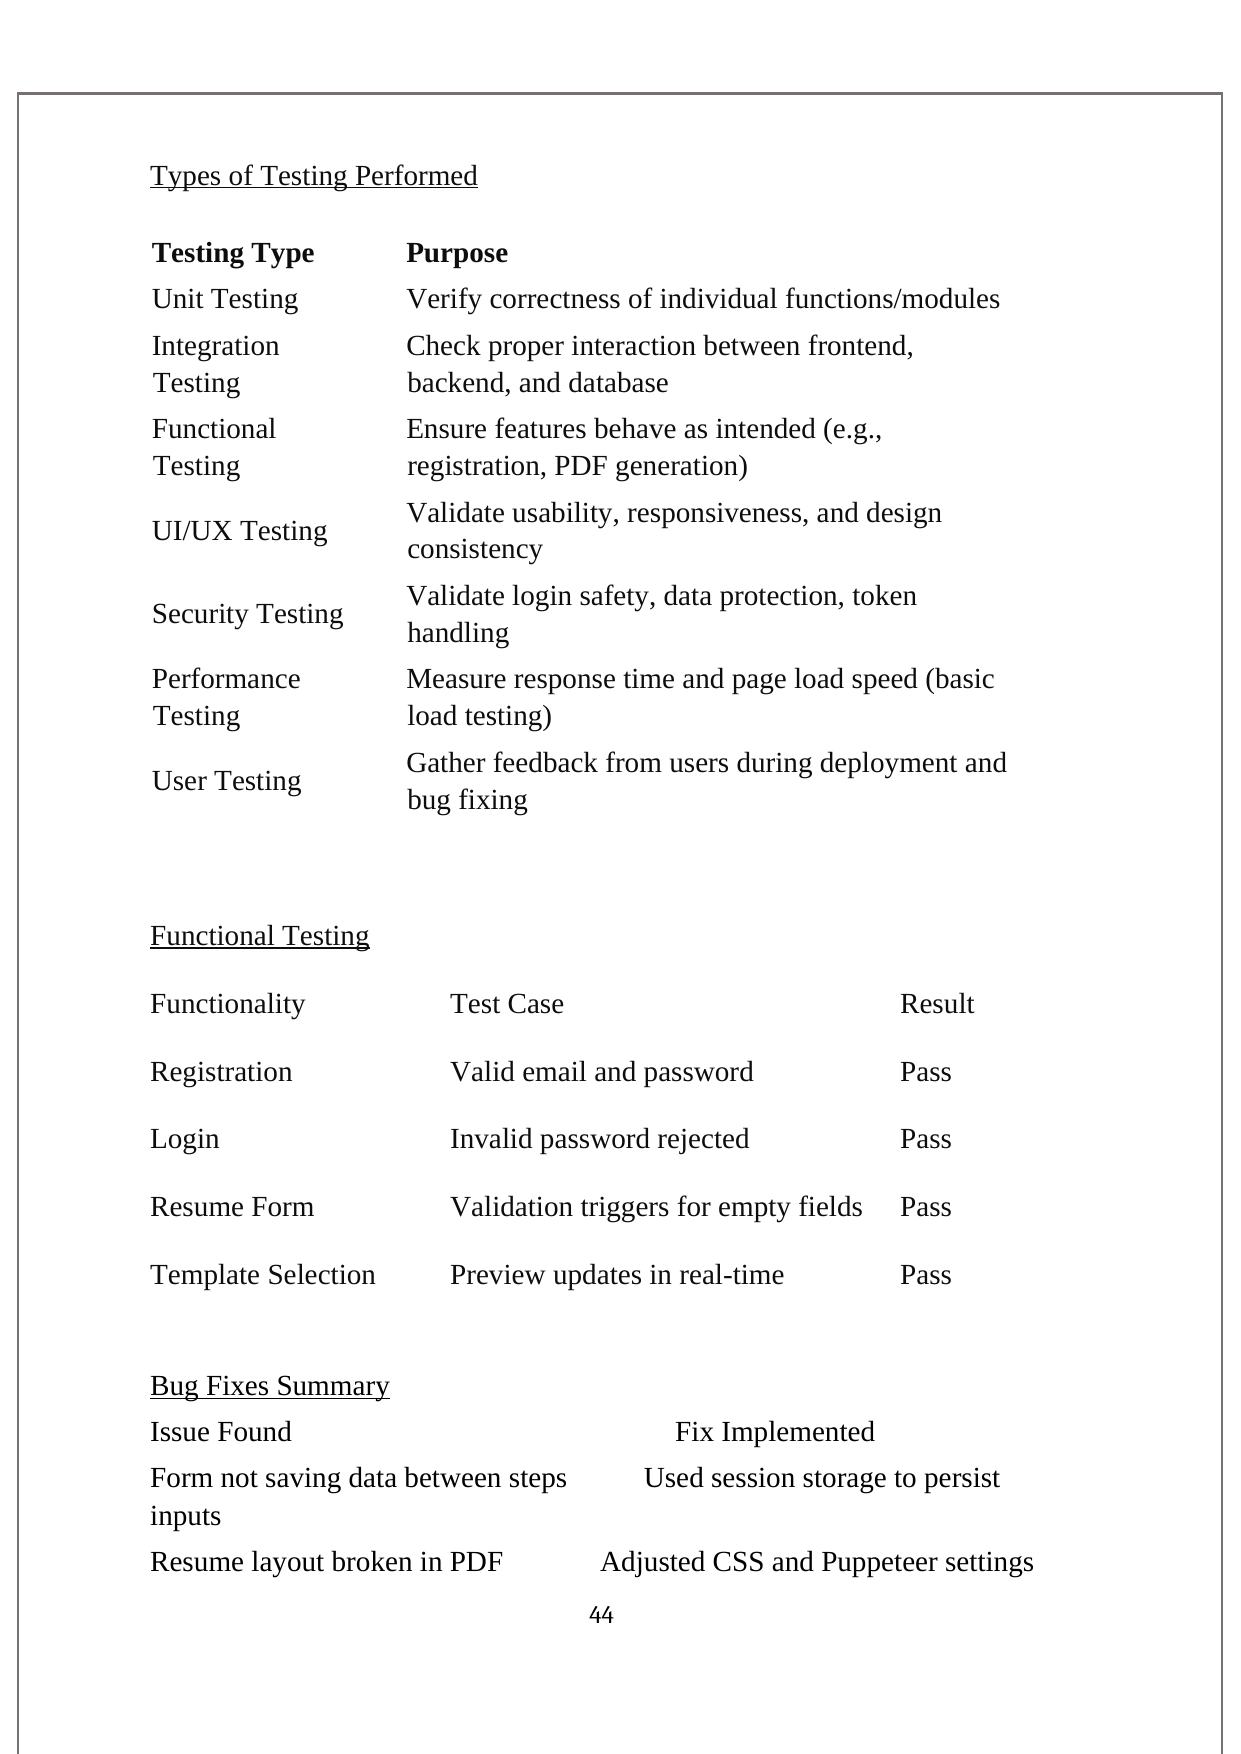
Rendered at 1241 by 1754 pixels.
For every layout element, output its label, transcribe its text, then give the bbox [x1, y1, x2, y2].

table_cell Gather feedback from users during deployment and bug fixing [405, 744, 1053, 827]
table_cell Validate usability, responsiveness, and design consistency [405, 493, 1053, 577]
text Template Selection Preview updates in real-time Pass [150, 1257, 1053, 1290]
text Resume Form Validation triggers for empty fields Pass [150, 1189, 1053, 1223]
table_cell Security Testing [150, 577, 404, 660]
table_cell Validate login safety, data protection, token handling [405, 577, 1053, 660]
text Bug Fixes Summary [150, 1368, 1053, 1402]
table_cell Check proper interaction between frontend, backend, and database [405, 326, 1053, 410]
text Registration Valid email and password Pass [150, 1054, 1053, 1087]
text Form not saving data between steps Used session storage to persist inputs [150, 1460, 1053, 1532]
table_cell UI/UX Testing [150, 493, 404, 577]
table_cell Measure response time and page load speed (basic load testing) [405, 660, 1053, 743]
table_cell Unit Testing [150, 280, 404, 326]
table_cell User Testing [150, 744, 404, 827]
text Login Invalid password rejected Pass [150, 1121, 1053, 1155]
text Issue Found Fix Implemented [150, 1414, 1053, 1448]
table_header Purpose [405, 233, 1053, 280]
table_header Testing Type [150, 233, 404, 280]
subtitle Types of Testing Performed [150, 158, 1015, 191]
table_cell Verify correctness of individual functions/modules [405, 280, 1053, 326]
text Resume layout broken in PDF Adjusted CSS and Puppeteer settings [150, 1544, 1053, 1577]
table_cell Integration Testing [150, 326, 404, 410]
table_cell Functional Testing [150, 410, 404, 493]
text Functionality Test Case Result [150, 986, 1053, 1019]
table_cell Ensure features behave as intended (e.g., registration, PDF generation) [405, 410, 1053, 493]
table_cell Performance Testing [150, 660, 404, 743]
text Functional Testing [150, 918, 1053, 952]
